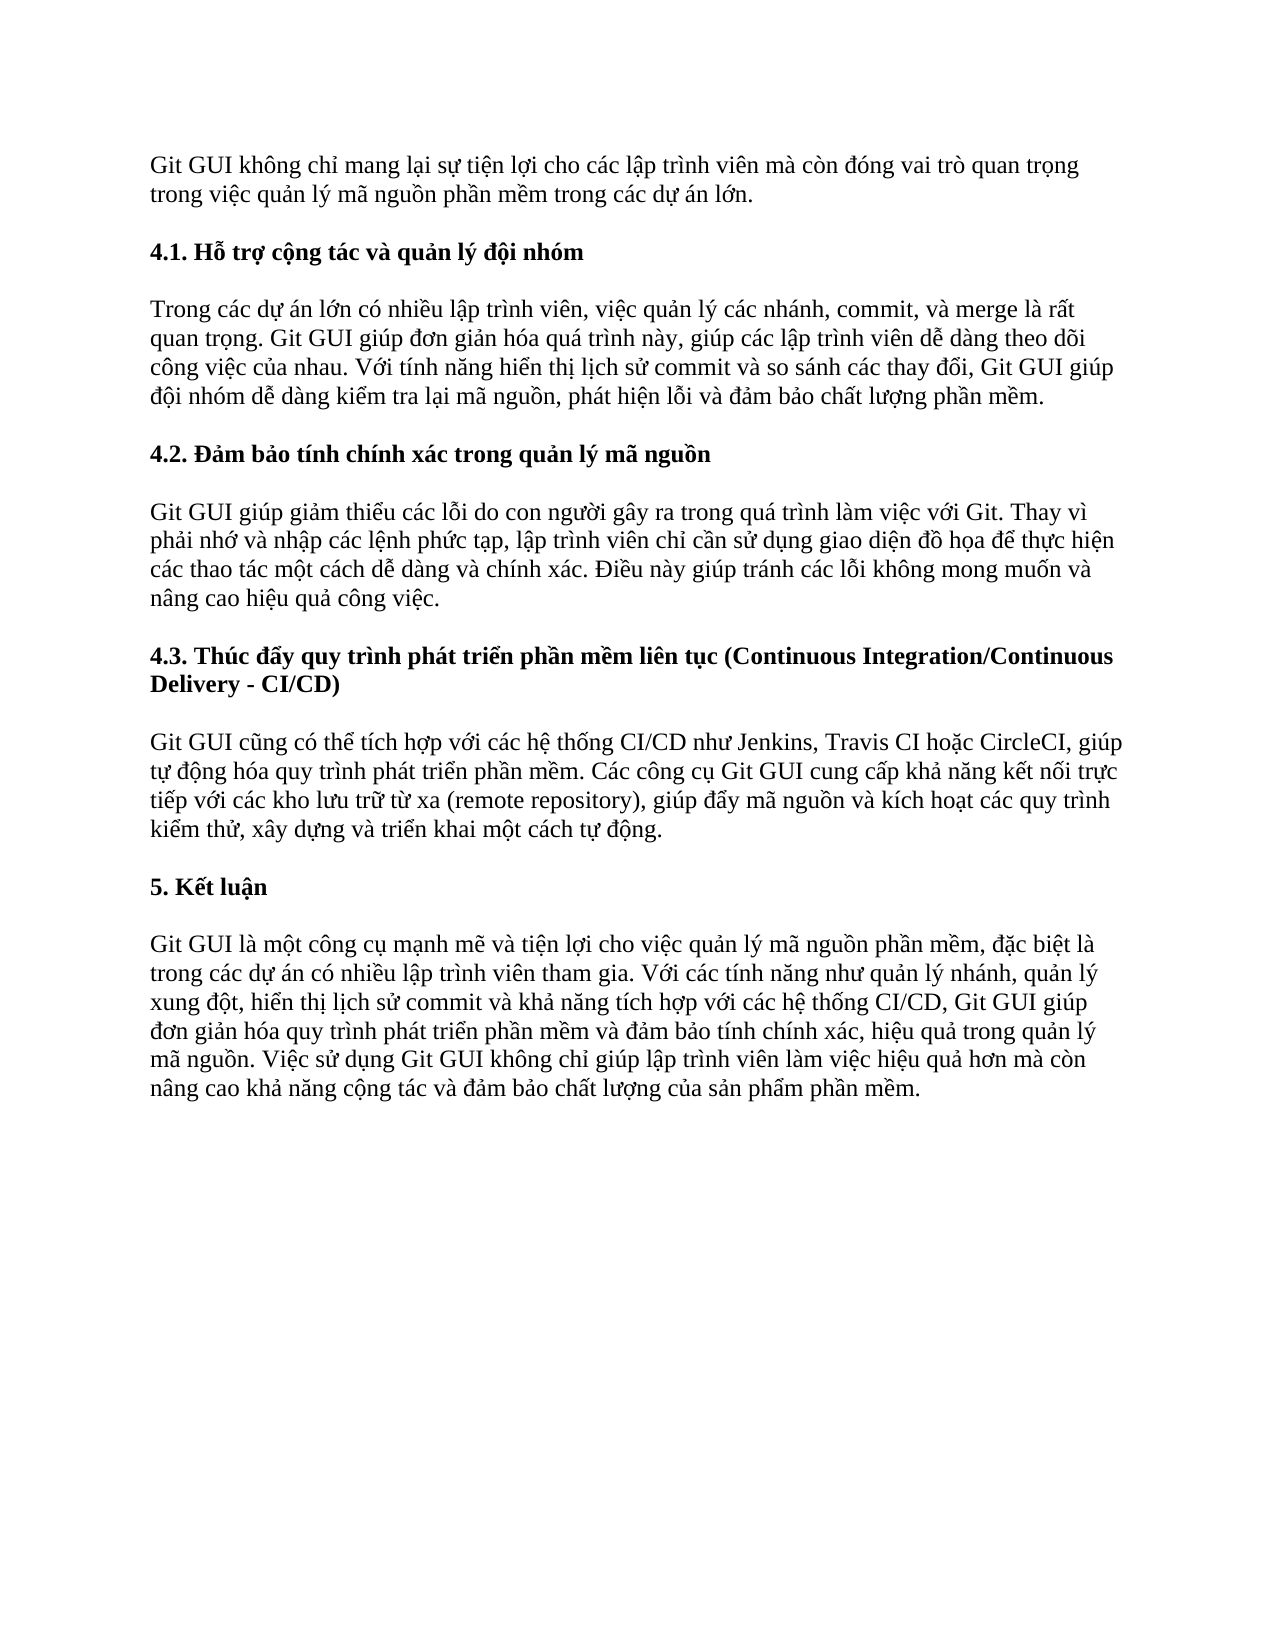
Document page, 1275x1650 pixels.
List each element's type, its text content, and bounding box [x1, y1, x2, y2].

text Git GUI cũng có thể tích hợp với các hệ thống CI/CD như Jenkins, Travis CI hoặc CircleCI, giúp tự động hóa quy trình phát triển phần mềm. Các công cụ Git GUI cung cấp khả năng kết nối trực tiếp với các kho lưu trữ từ xa (remote repository), giúp đẩy mã nguồn và kích hoạt các quy trình kiểm thử, xây dựng và triển khai một cách tự động. [150, 727, 1125, 842]
text Git GUI là một công cụ mạnh mẽ và tiện lợi cho việc quản lý mã nguồn phần mềm, đặc biệt là trong các dự án có nhiều lập trình viên tham gia. Với các tính năng như quản lý nhánh, quản lý xung đột, hiển thị lịch sử commit và khả năng tích hợp với các hệ thống CI/CD, Git GUI giúp đơn giản hóa quy trình phát triển phần mềm và đảm bảo tính chính xác, hiệu quả trong quản lý mã nguồn. Việc sử dụng Git GUI không chỉ giúp lập trình viên làm việc hiệu quả hơn mà còn nâng cao khả năng cộng tác và đảm bảo chất lượng của sản phẩm phần mềm. [150, 929, 1125, 1102]
text Git GUI không chỉ mang lại sự tiện lợi cho các lập trình viên mà còn đóng vai trò quan trọng trong việc quản lý mã nguồn phần mềm trong các dự án lớn. [150, 150, 1125, 207]
text 5. Kết luận [150, 872, 1125, 900]
text Git GUI giúp giảm thiểu các lỗi do con người gây ra trong quá trình làm việc với Git. Thay vì phải nhớ và nhập các lệnh phức tạp, lập trình viên chỉ cần sử dụng giao diện đồ họa để thực hiện các thao tác một cách dễ dàng và chính xác. Điều này giúp tránh các lỗi không mong muốn và nâng cao hiệu quả công việc. [150, 497, 1125, 612]
text 4.1. Hỗ trợ cộng tác và quản lý đội nhóm [150, 237, 1125, 265]
text 4.3. Thúc đẩy quy trình phát triển phần mềm liên tục (Continuous Integration/Continuous Delivery - CI/CD) [150, 641, 1125, 698]
text 4.2. Đảm bảo tính chính xác trong quản lý mã nguồn [150, 439, 1125, 467]
text Trong các dự án lớn có nhiều lập trình viên, việc quản lý các nhánh, commit, và merge là rất quan trọng. Git GUI giúp đơn giản hóa quá trình này, giúp các lập trình viên dễ dàng theo dõi công việc của nhau. Với tính năng hiển thị lịch sử commit và so sánh các thay đổi, Git GUI giúp đội nhóm dễ dàng kiểm tra lại mã nguồn, phát hiện lỗi và đảm bảo chất lượng phần mềm. [150, 294, 1125, 409]
